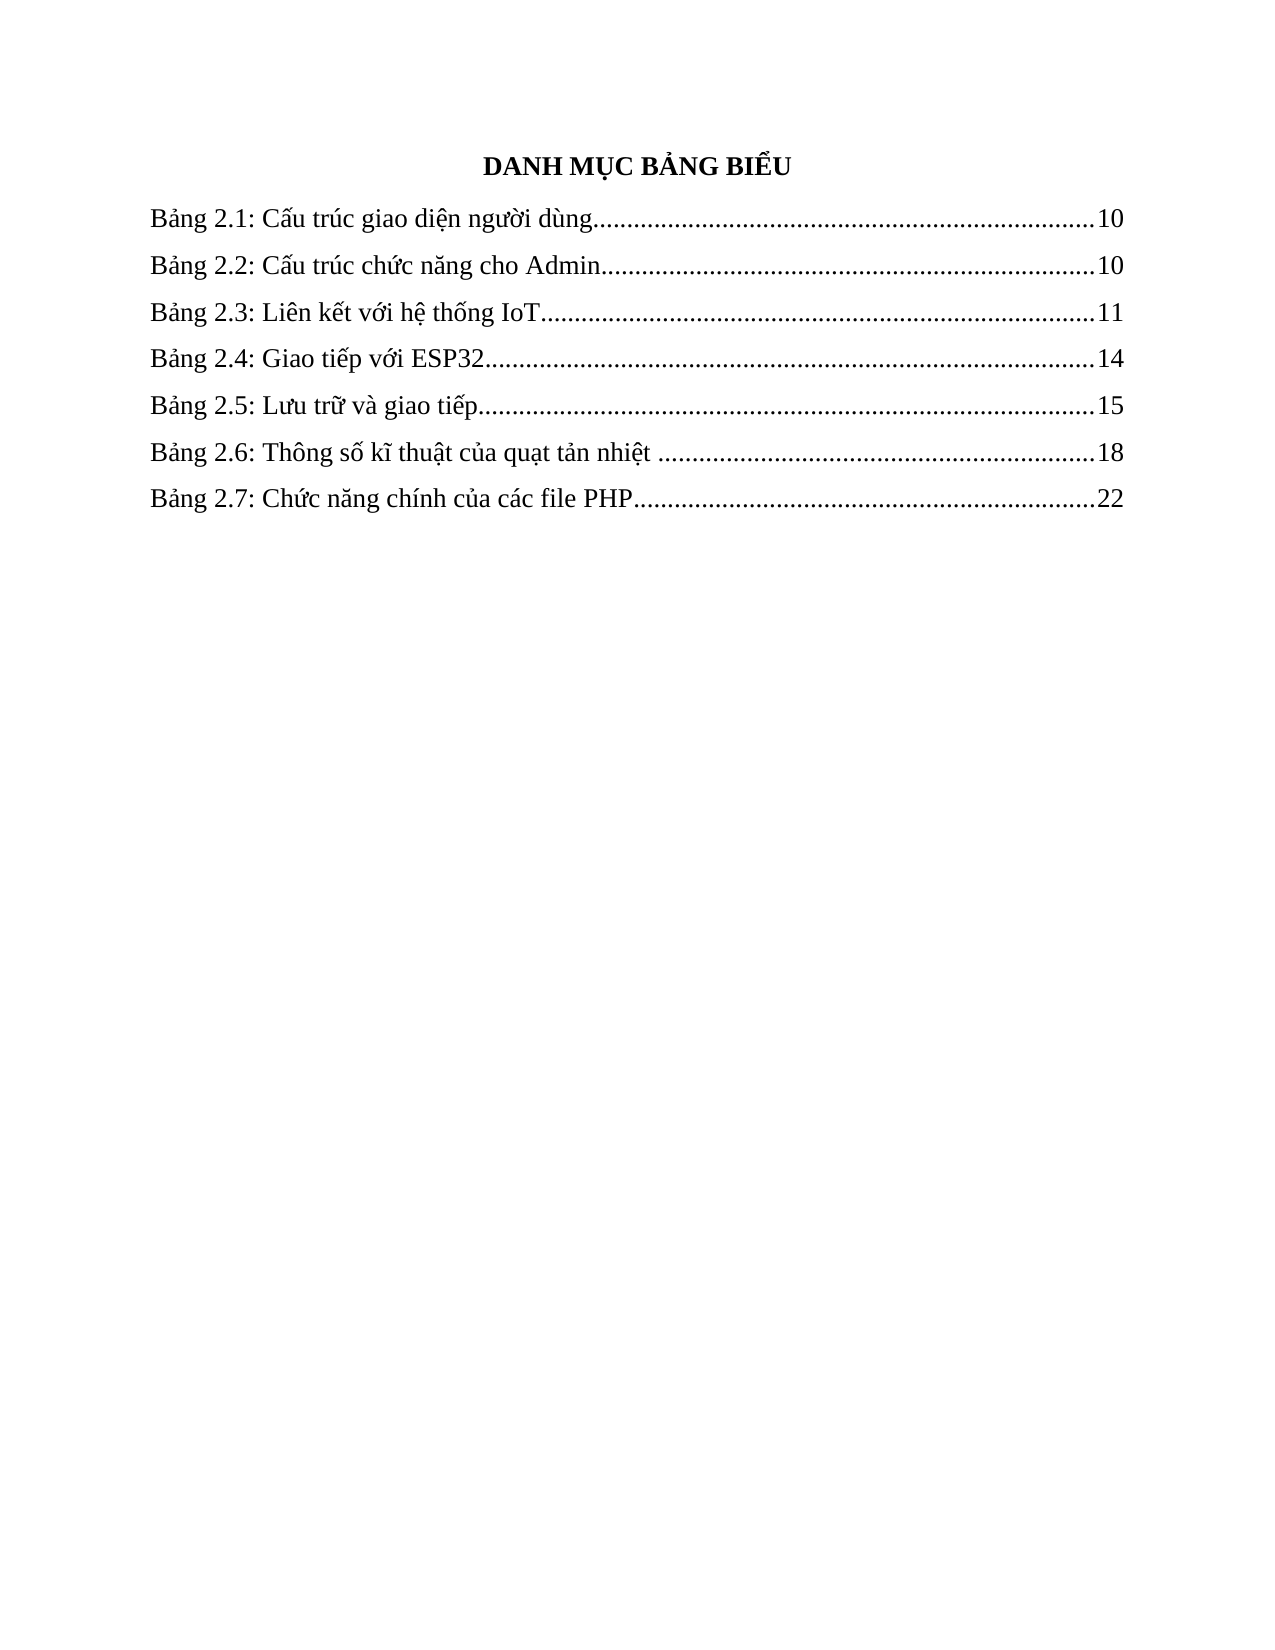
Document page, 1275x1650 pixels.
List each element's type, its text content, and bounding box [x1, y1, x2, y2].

text Bảng 2.3: Liên kết với hệ thống IoT 11 [150, 296, 1125, 327]
text Bảng 2.4: Giao tiếp với ESP32 14 [150, 342, 1125, 373]
text Bảng 2.7: Chức năng chính của các file PHP 22 [150, 482, 1125, 513]
text DANH MỤC BẢNG BIỂU [150, 150, 1125, 181]
text Bảng 2.6: Thông số kĩ thuật của quạt tản nhiệt 18 [150, 436, 1125, 467]
text Bảng 2.1: Cấu trúc giao diện người dùng 10 [150, 202, 1125, 233]
text Bảng 2.5: Lưu trữ và giao tiếp 15 [150, 389, 1125, 420]
text Bảng 2.2: Cấu trúc chức năng cho Admin 10 [150, 249, 1125, 280]
